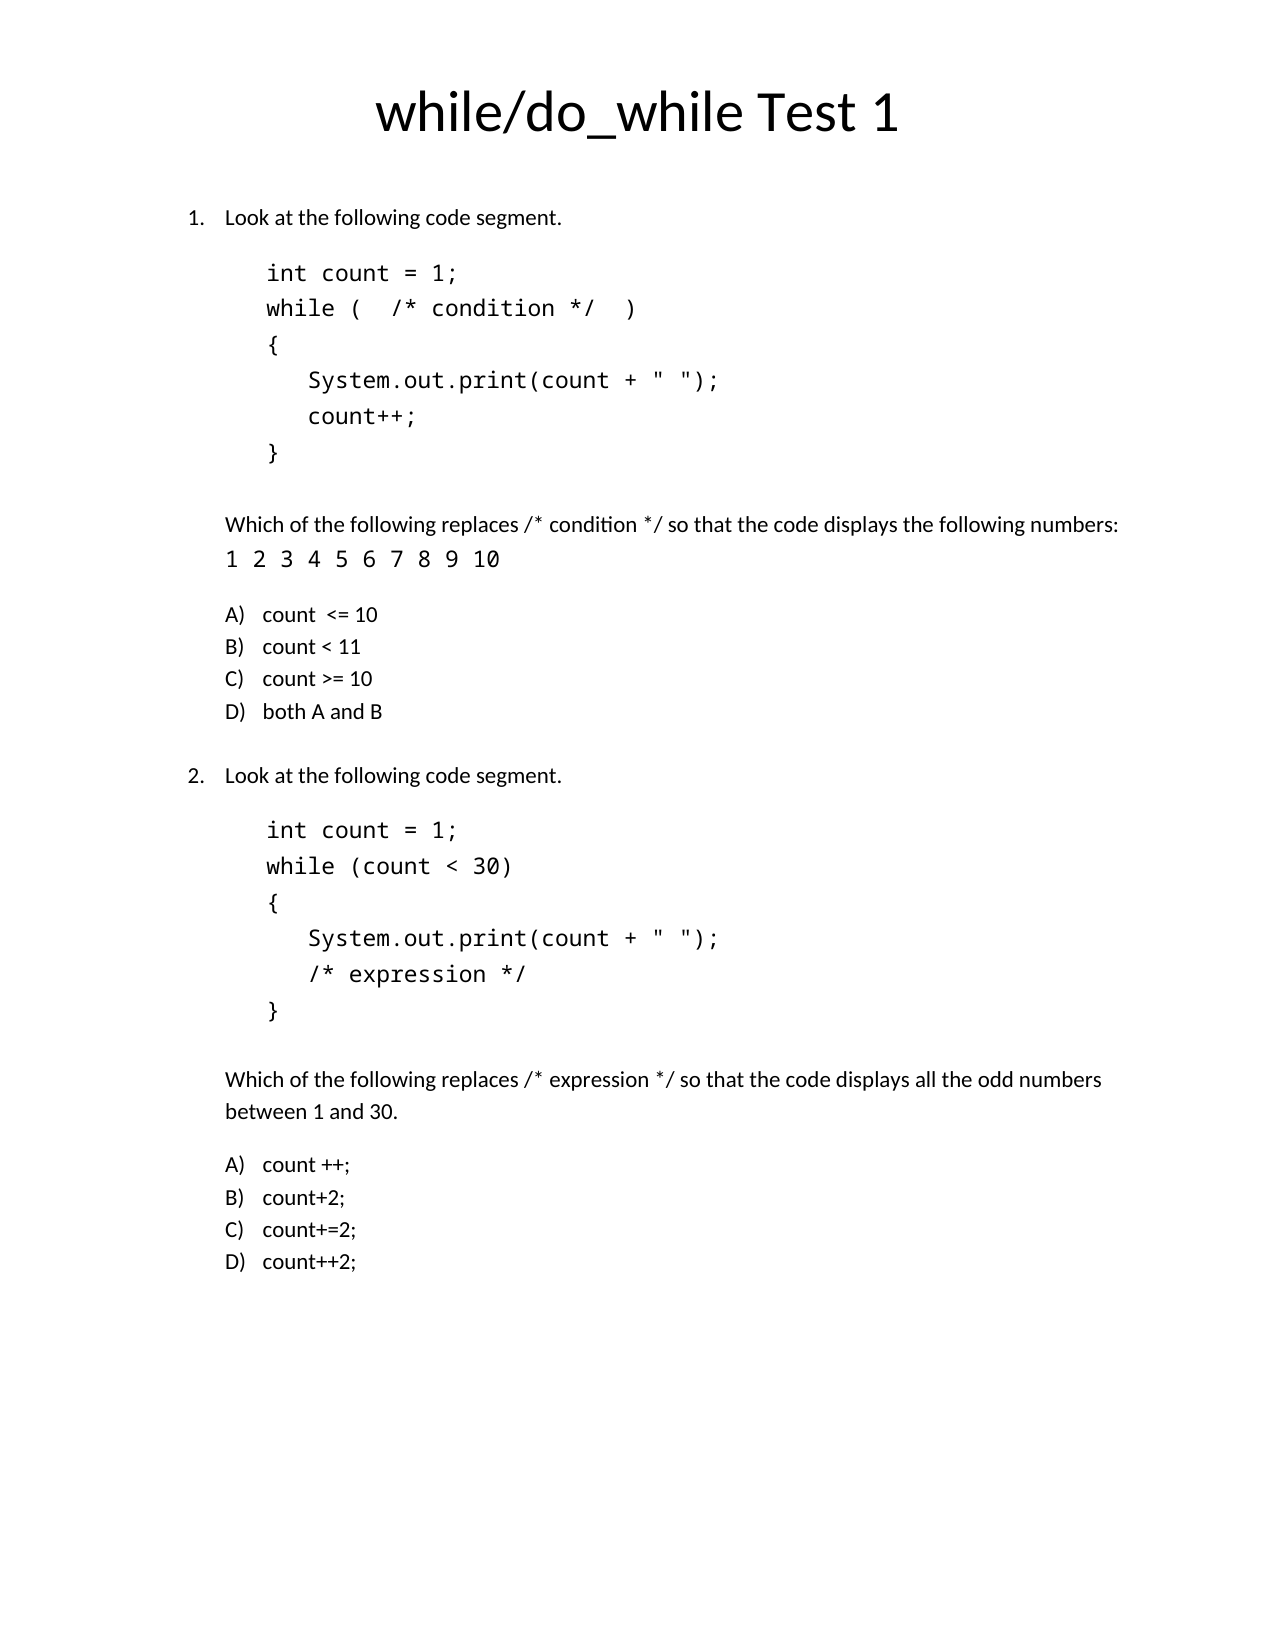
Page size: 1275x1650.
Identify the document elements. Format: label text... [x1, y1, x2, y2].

list count <= 10 [225, 600, 1125, 628]
text int count = 1; while ( /* condition */ ) { System.out.print(count + " "); count++; } Which of the following replaces /* condition */ so that the code displays the following numbers: 1 2 3 4 5 6 7 8 9 10 [225, 256, 1125, 575]
list both A and B [225, 697, 1125, 757]
list count < 11 [225, 632, 1125, 660]
text int count = 1; while (count < 30) { System.out.print(count + " "); /* expression */ } Which of the following replaces /* expression */ so that the code displays all the odd numbers between 1 and 30. [225, 814, 1125, 1125]
list count+2; [225, 1183, 1125, 1211]
list Look at the following code segment. [187, 203, 1125, 231]
list count ++; [225, 1150, 1125, 1178]
list Look at the following code segment. [187, 761, 1125, 789]
list count >= 10 [225, 664, 1125, 693]
list count++2; [225, 1247, 1125, 1307]
list count+=2; [225, 1215, 1125, 1243]
text while/do_while Test 1 [150, 75, 1125, 178]
